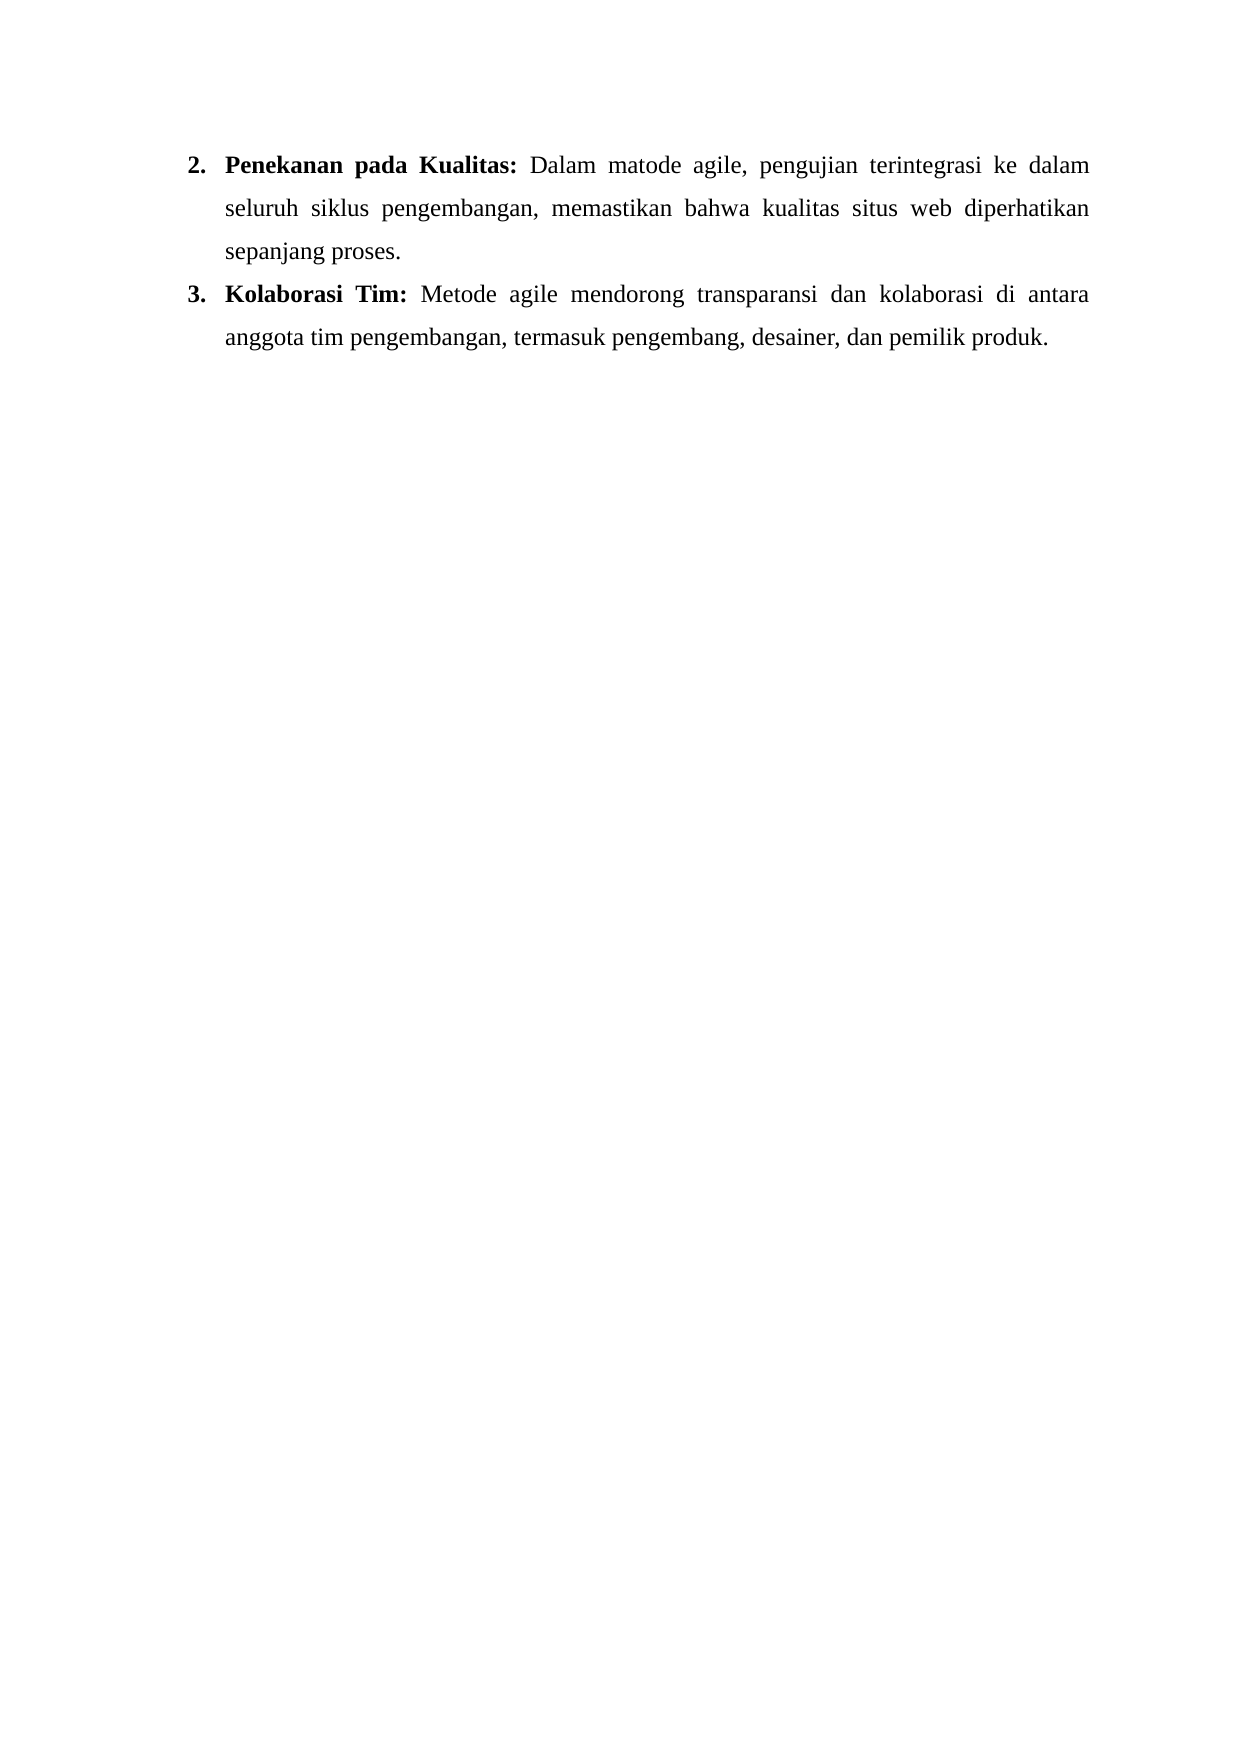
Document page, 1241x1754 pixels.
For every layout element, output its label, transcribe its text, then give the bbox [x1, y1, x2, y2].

list Penekanan pada Kualitas: Dalam matode agile, pengujian terintegrasi ke dalam seluruh siklus pengembangan, memastikan bahwa kualitas situs web diperhatikan sepanjang proses. [187, 150, 1090, 265]
list Kolaborasi Tim: Metode agile mendorong transparansi dan kolaborasi di antara anggota tim pengembangan, termasuk pengembang, desainer, dan pemilik produk. [187, 279, 1090, 351]
